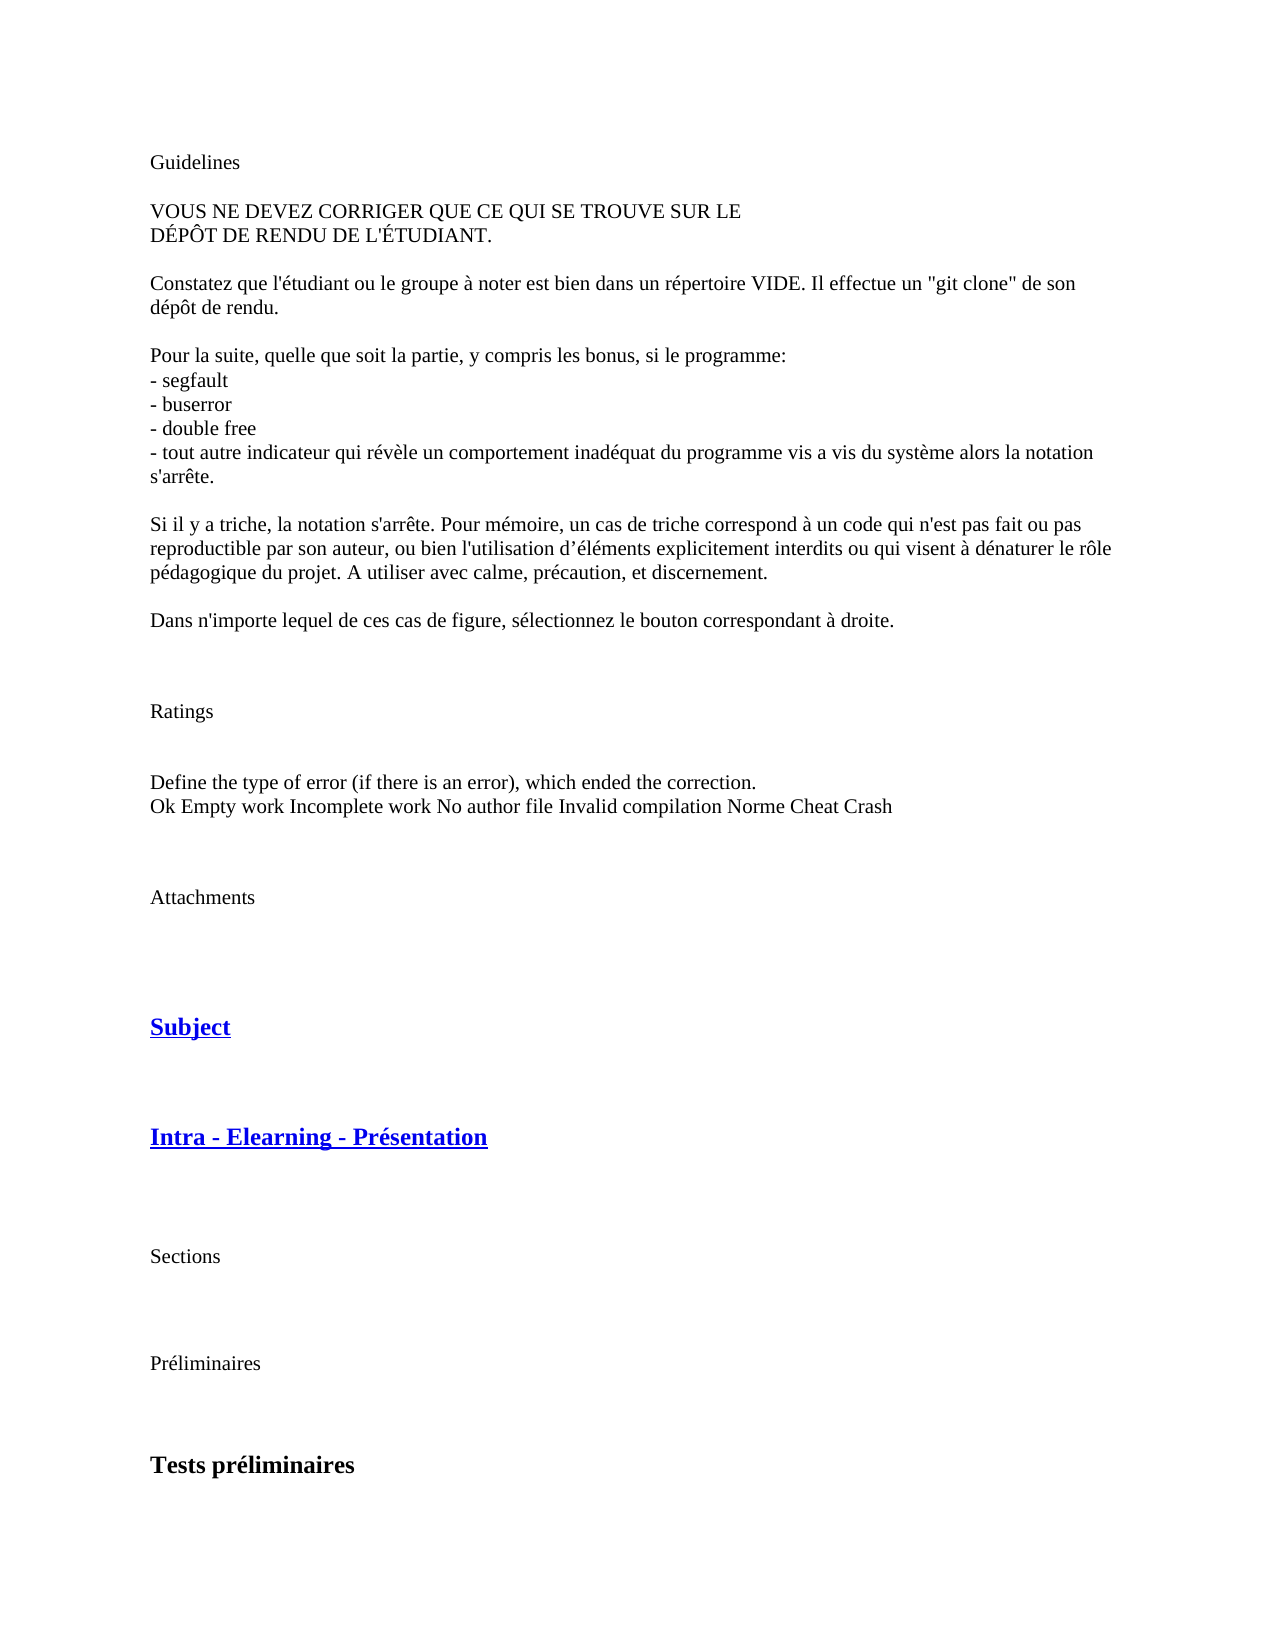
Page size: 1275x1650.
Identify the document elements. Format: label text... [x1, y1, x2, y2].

text DÉPÔT DE RENDU DE L'ÉTUDIANT. [150, 223, 1125, 247]
text Dans n'importe lequel de ces cas de figure, sélectionnez le bouton correspondant à droite. [150, 608, 1125, 632]
text - segfault [150, 367, 1125, 392]
text - tout autre indicateur qui révèle un comportement inadéquat du programme vis a vis du système alors la notation s'arrête. [150, 440, 1125, 488]
subtitle Tests préliminaires [150, 1450, 1125, 1479]
text Préliminaires [150, 1350, 1125, 1374]
text Subject [150, 1012, 1125, 1041]
text - buserror [150, 392, 1125, 416]
text Ok Empty work Incomplete work No author file Invalid compilation Norme Cheat Crash [150, 794, 1125, 818]
text Attachments [150, 885, 1125, 909]
text Si il y a triche, la notation s'arrête. Pour mémoire, un cas de triche correspond à un code qui n'est pas fait ou pas reproductible par son auteur, ou bien l'utilisation d’éléments explicitement interdits ou qui visent à dénaturer le rôle pédagogique du projet. A utiliser avec calme, précaution, et discernement. [150, 512, 1125, 584]
text Ratings [150, 699, 1125, 723]
text Define the type of error (if there is an error), which ended the correction. [150, 770, 1125, 794]
text - double free [150, 416, 1125, 440]
text Constatez que l'étudiant ou le groupe à noter est bien dans un répertoire VIDE. Il effectue un "git clone" de son dépôt de rendu. [150, 271, 1125, 319]
text Pour la suite, quelle que soit la partie, y compris les bonus, si le programme: [150, 343, 1125, 367]
text Intra - Elearning - Présentation [150, 1122, 1125, 1151]
text Sections [150, 1244, 1125, 1268]
text VOUS NE DEVEZ CORRIGER QUE CE QUI SE TROUVE SUR LE [150, 199, 1125, 223]
text Guidelines [150, 150, 1125, 174]
